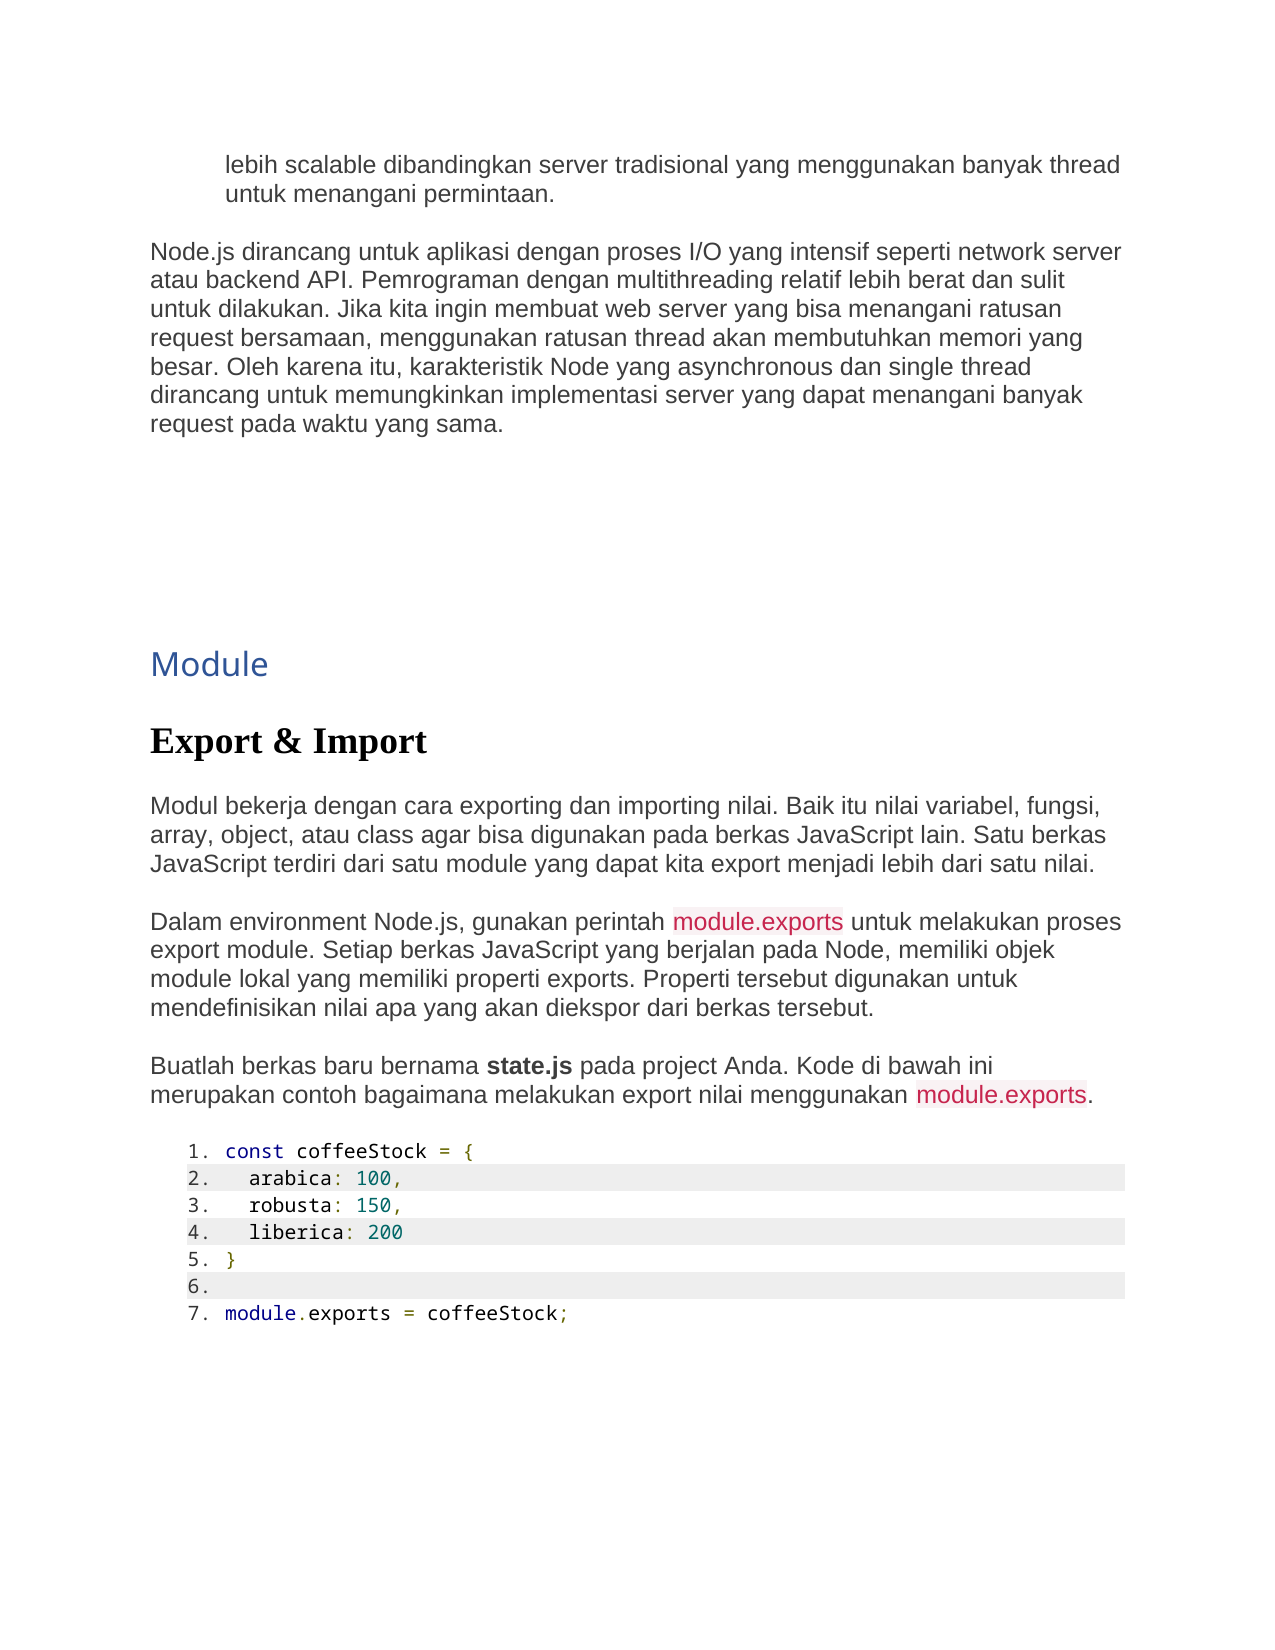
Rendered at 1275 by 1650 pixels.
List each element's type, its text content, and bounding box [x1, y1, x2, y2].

list module.exports = coffeeStock; [187, 1299, 1125, 1326]
text Dalam environment Node.js, gunakan perintah module.exports untuk melakukan proses export module. Setiap berkas JavaScript yang berjalan pada Node, memiliki objek module lokal yang memiliki properti exports. Properti tersebut digunakan untuk mendefinisikan nilai apa yang akan diekspor dari berkas tersebut. [150, 907, 1125, 1022]
list const coffeeStock = { [187, 1137, 1125, 1164]
subtitle Export & Import [150, 719, 1125, 762]
list } [187, 1245, 1125, 1272]
text Buatlah berkas baru bernama state.js pada project Anda. Kode di bawah ini merupakan contoh bagaimana melakukan export nilai menggunakan module.exports. [150, 1051, 1125, 1108]
list liberica: 200 [187, 1218, 1125, 1245]
subtitle Module [150, 641, 1125, 686]
list robusta: 150, [187, 1191, 1125, 1218]
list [187, 150, 1125, 207]
text Modul bekerja dengan cara exporting dan importing nilai. Baik itu nilai variabel, fungsi, array, object, atau class agar bisa digunakan pada berkas JavaScript lain. Satu berkas JavaScript terdiri dari satu module yang dapat kita export menjadi lebih dari satu nilai. [150, 791, 1125, 877]
list arabica: 100, [187, 1164, 1125, 1191]
text Node.js dirancang untuk aplikasi dengan proses I/O yang intensif seperti network server atau backend API. Pemrograman dengan multithreading relatif lebih berat dan sulit untuk dilakukan. Jika kita ingin membuat web server yang bisa menangani ratusan request bersamaan, menggunakan ratusan thread akan membutuhkan memori yang besar. Oleh karena itu, karakteristik Node yang asynchronous dan single thread dirancang untuk memungkinkan implementasi server yang dapat menangani banyak request pada waktu yang sama. [150, 237, 1125, 438]
